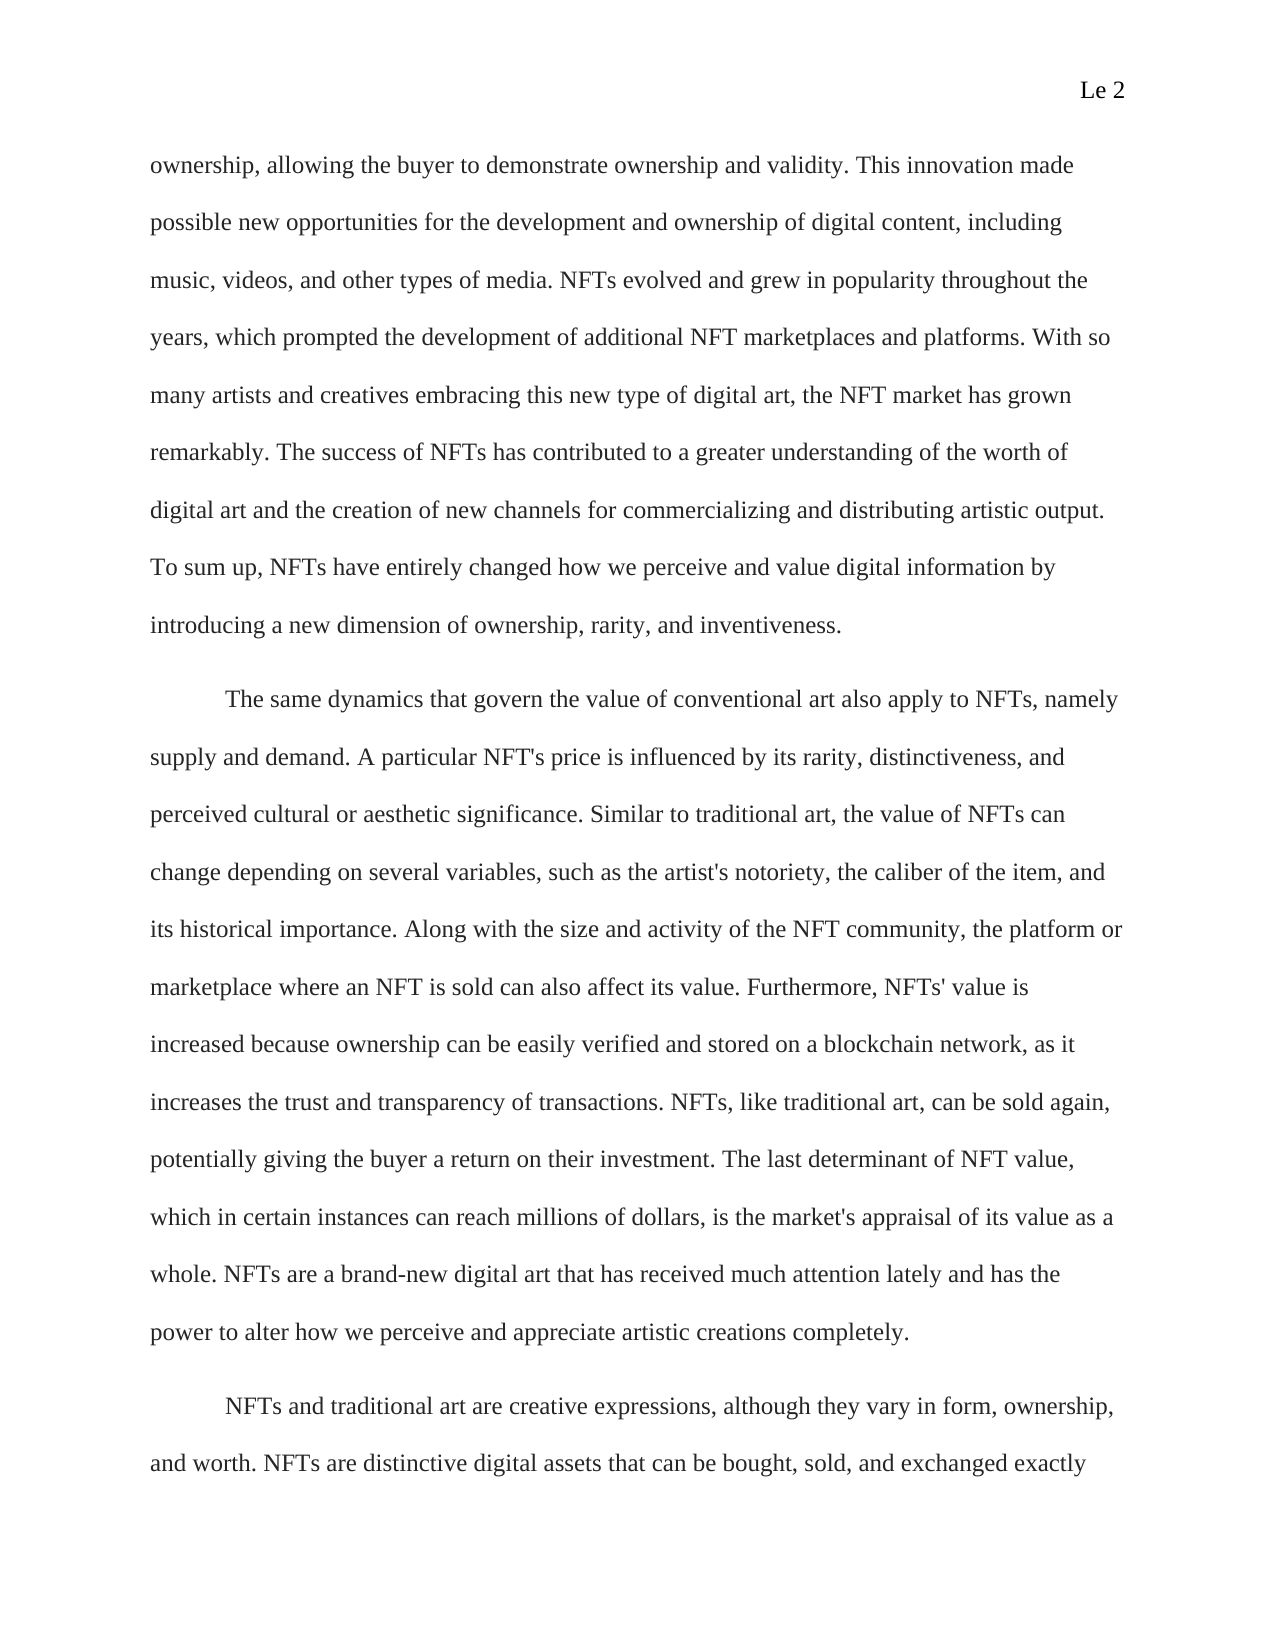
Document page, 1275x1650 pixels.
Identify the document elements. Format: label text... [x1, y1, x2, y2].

text The same dynamics that govern the value of conventional art also apply to NFTs, namely supply and demand. A particular NFT's price is influenced by its rarity, distinctiveness, and perceived cultural or aesthetic significance. Similar to traditional art, the value of NFTs can change depending on several variables, such as the artist's notoriety, the caliber of the item, and its historical importance. Along with the size and activity of the NFT community, the platform or marketplace where an NFT is sold can also affect its value. Furthermore, NFTs' value is increased because ownership can be easily verified and stored on a blockchain network, as it increases the trust and transparency of transactions. NFTs, like traditional art, can be sold again, potentially giving the buyer a return on their investment. The last determinant of NFT value, which in certain instances can reach millions of dollars, is the market's appraisal of its value as a whole. NFTs are a brand-new digital art that has received much attention lately and has the power to alter how we perceive and appreciate artistic creations completely. [150, 684, 1125, 1345]
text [150, 150, 1125, 639]
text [150, 1391, 1125, 1477]
